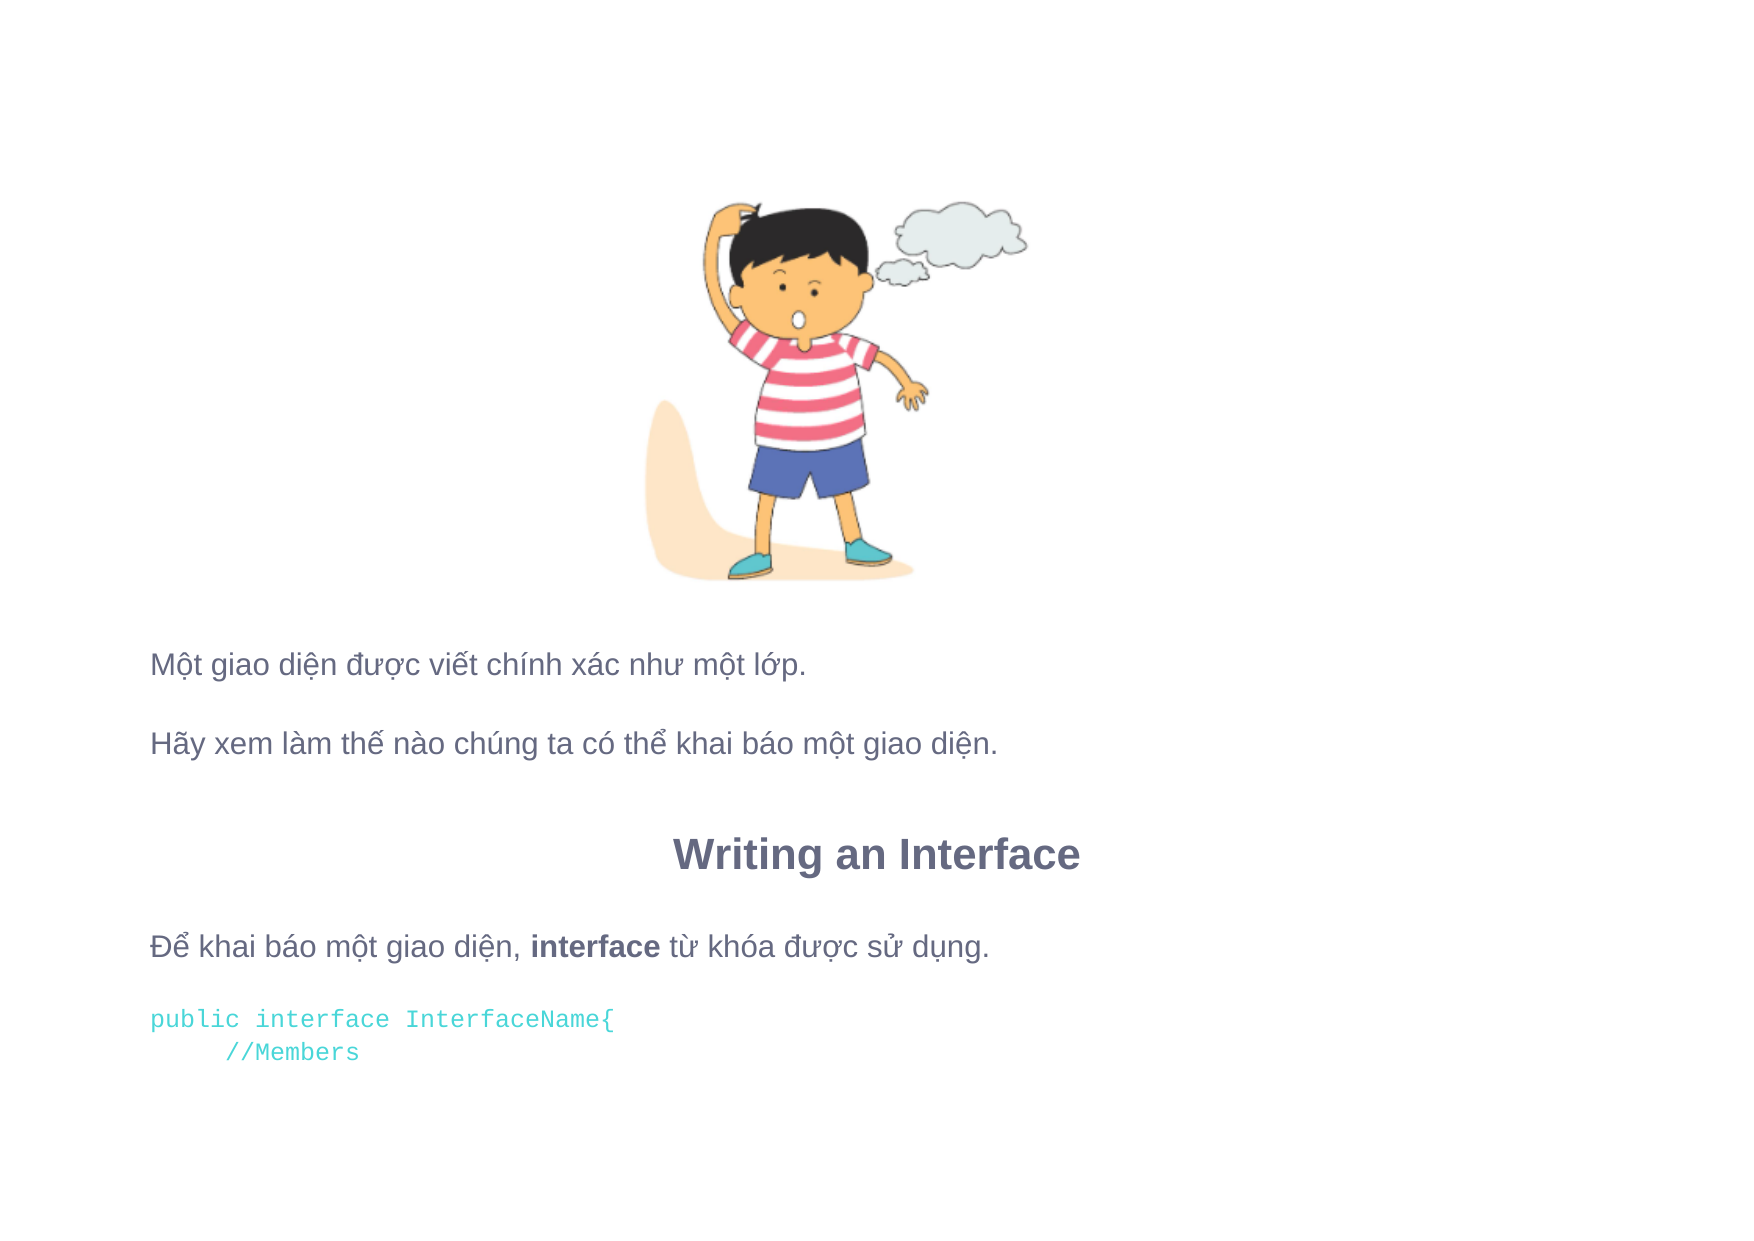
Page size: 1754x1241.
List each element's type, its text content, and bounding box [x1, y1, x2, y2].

subtitle Một giao diện được viết chính xác như một lớp. [150, 646, 1604, 682]
subtitle Hãy xem làm thế nào chúng ta có thể khai báo một giao diện. [150, 725, 1604, 761]
text public interface InterfaceName{ [150, 1007, 1604, 1035]
subtitle Để khai báo một giao diện, interface từ khóa được sử dụng. [150, 928, 1604, 964]
subtitle Writing an Interface [150, 829, 1604, 879]
picture [600, 150, 1052, 611]
text //Members [150, 1039, 1604, 1068]
